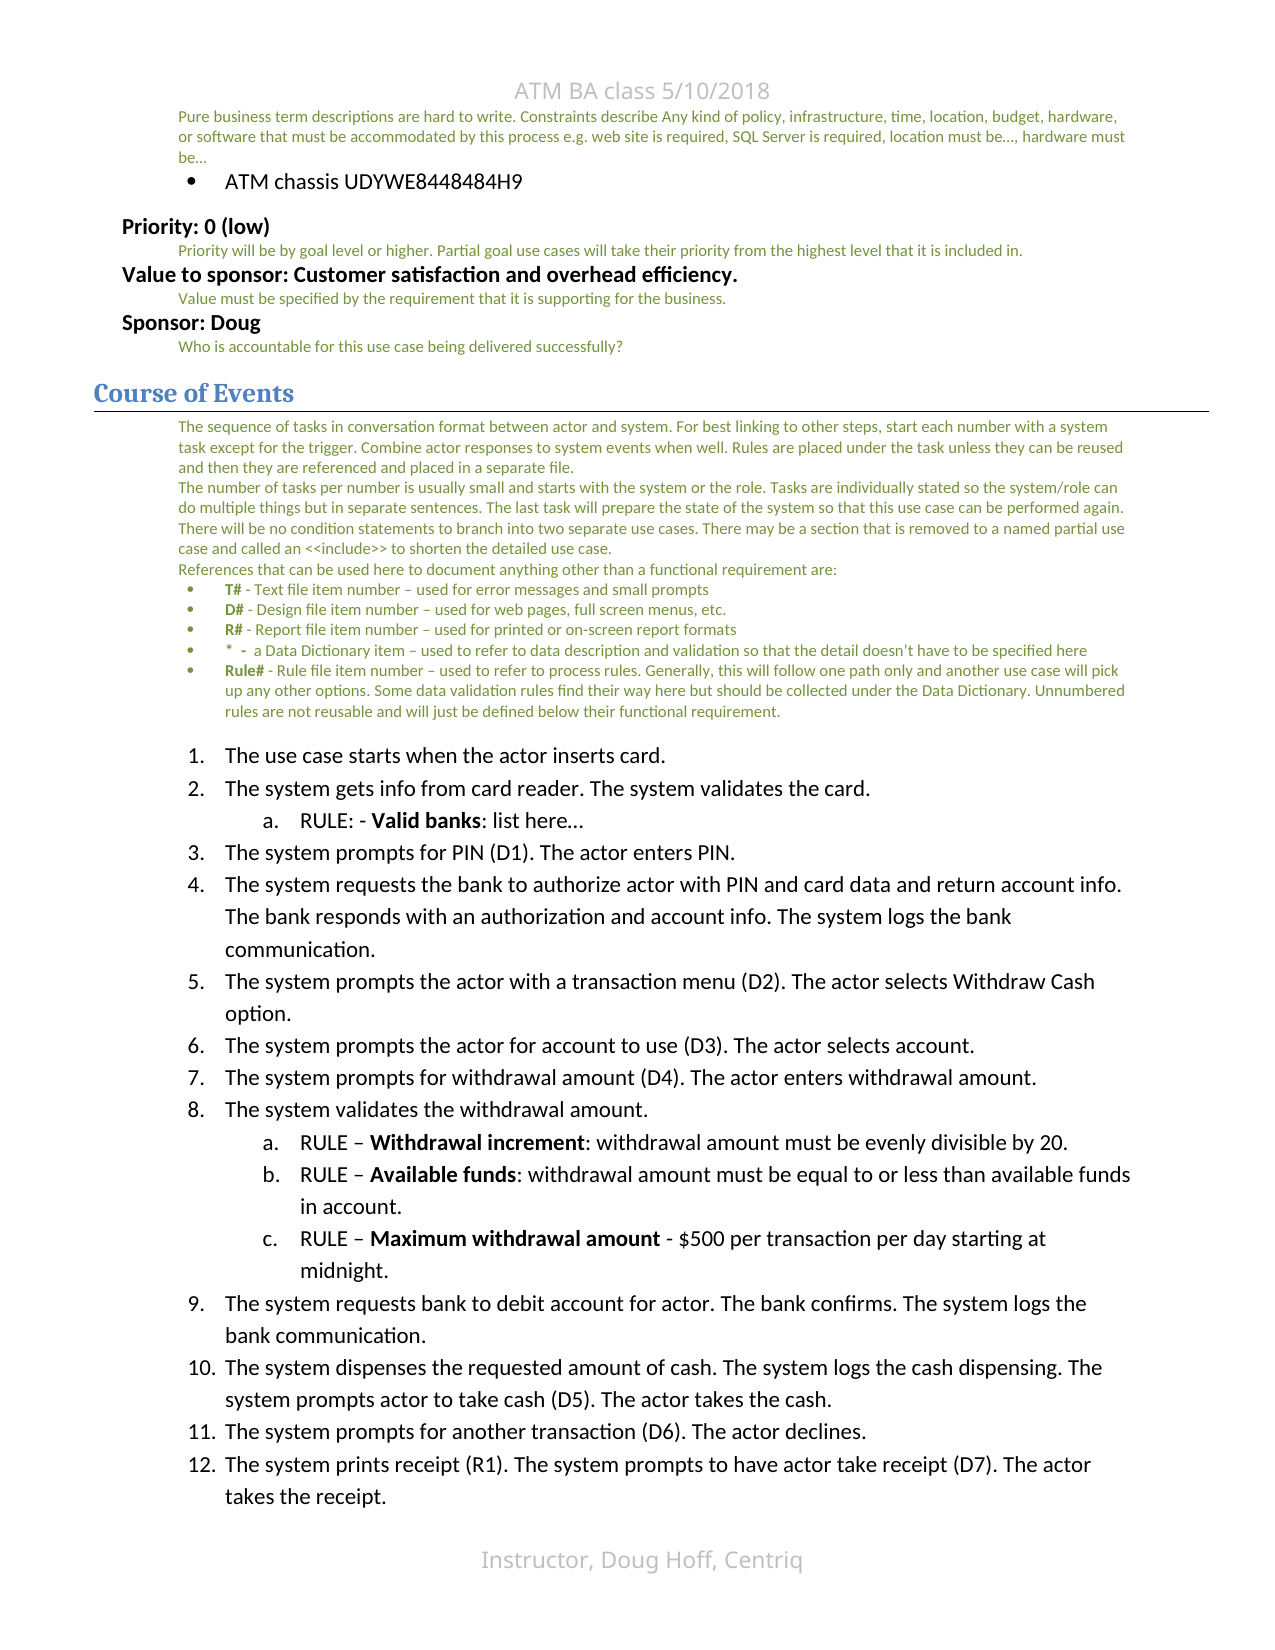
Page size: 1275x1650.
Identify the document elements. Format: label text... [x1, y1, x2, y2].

list The system dispenses the requested amount of cash. The system logs the cash dispensing. The system prompts actor to take cash (D5). The actor takes the cash. [187, 1353, 1135, 1413]
text The number of tasks per number is usually small and starts with the system or the role. Tasks are individually stated so the system/role can do multiple things but in separate sentences. The last task will prepare the state of the system so that this use case can be performed again. There will be no condition statements to branch into two separate use cases. There may be a section that is removed to a named partial use case and called an <<include>> to shorten the detailed use case. [178, 477, 1135, 559]
list RULE: - Valid banks: list here… [262, 806, 1135, 834]
list The system prompts for withdrawal amount (D4). The actor enters withdrawal amount. [187, 1063, 1135, 1091]
subtitle Value to sponsor: Customer satisfaction and overhead efficiency. [122, 260, 1134, 288]
text Priority will be by goal level or higher. Partial goal use cases will take their priority from the highest level that it is included in. [178, 240, 1135, 260]
list D# - Design file item number – used for web pages, full screen menus, etc. [187, 599, 1135, 620]
list RULE – Maximum withdrawal amount - $500 per transaction per day starting at midnight. [262, 1224, 1135, 1284]
list Rule# - Rule file item number – used to refer to process rules. Generally, this will follow one path only and another use case will pick up any other options. Some data validation rules find their way here but should be collected under the Data Dictionary. Unnumbered rules are not reusable and will just be defined below their functional requirement. [187, 660, 1135, 721]
subtitle Course of Events [94, 378, 1209, 411]
list The system requests the bank to authorize actor with PIN and card data and return account info. The bank responds with an authorization and account info. The system logs the bank communication. [187, 870, 1135, 963]
list RULE – Withdrawal increment: withdrawal amount must be evenly divisible by 20. [262, 1128, 1135, 1156]
list T# - Text file item number – used for error messages and small prompts [187, 579, 1135, 599]
subtitle Sponsor: Doug [122, 308, 1134, 337]
list The system requests bank to debit account for actor. The bank confirms. The system logs the bank communication. [187, 1289, 1135, 1349]
text Value must be specified by the requirement that it is supporting for the business. [178, 288, 1135, 308]
list The system prompts the actor with a transaction menu (D2). The actor selects Withdraw Cash option. [187, 967, 1135, 1027]
text References that can be used here to document anything other than a functional requirement are: [178, 559, 1135, 579]
text Pure business term descriptions are hard to write. Constraints describe Any kind of policy, infrastructure, time, location, budget, hardware, or software that must be accommodated by this process e.g. web site is required, SQL Server is required, location must be…, hardware must be… [178, 106, 1135, 167]
list The system prints receipt (R1). The system prompts to have actor take receipt (D7). The actor takes the receipt. [187, 1450, 1135, 1510]
list * - a Data Dictionary item – used to refer to data description and validation so that the detail doesn’t have to be specified here [187, 640, 1135, 660]
subtitle Priority: 0 (low) [122, 212, 1134, 240]
list RULE – Available funds: withdrawal amount must be equal to or less than available funds in account. [262, 1160, 1135, 1220]
list The system prompts the actor for account to use (D3). The actor selects account. [187, 1031, 1135, 1059]
list The system prompts for PIN (D1). The actor enters PIN. [187, 838, 1135, 866]
text Who is accountable for this use case being delivered successfully? [178, 337, 1135, 357]
list The use case starts when the actor inserts card. [187, 742, 1135, 769]
list The system gets info from card reader. The system validates the card. [187, 774, 1135, 802]
list The system prompts for another transaction (D6). The actor declines. [187, 1417, 1135, 1446]
list R# - Report file item number – used for printed or on-screen report formats [187, 620, 1135, 640]
list ATM chassis UDYWE8448484H9 [187, 167, 1135, 195]
text The sequence of tasks in conversation format between actor and system. For best linking to other steps, start each number with a system task except for the trigger. Combine actor responses to system events when well. Rules are placed under the task unless they can be reused and then they are referenced and placed in a separate file. [178, 417, 1135, 477]
list The system validates the withdrawal amount. [187, 1096, 1135, 1124]
